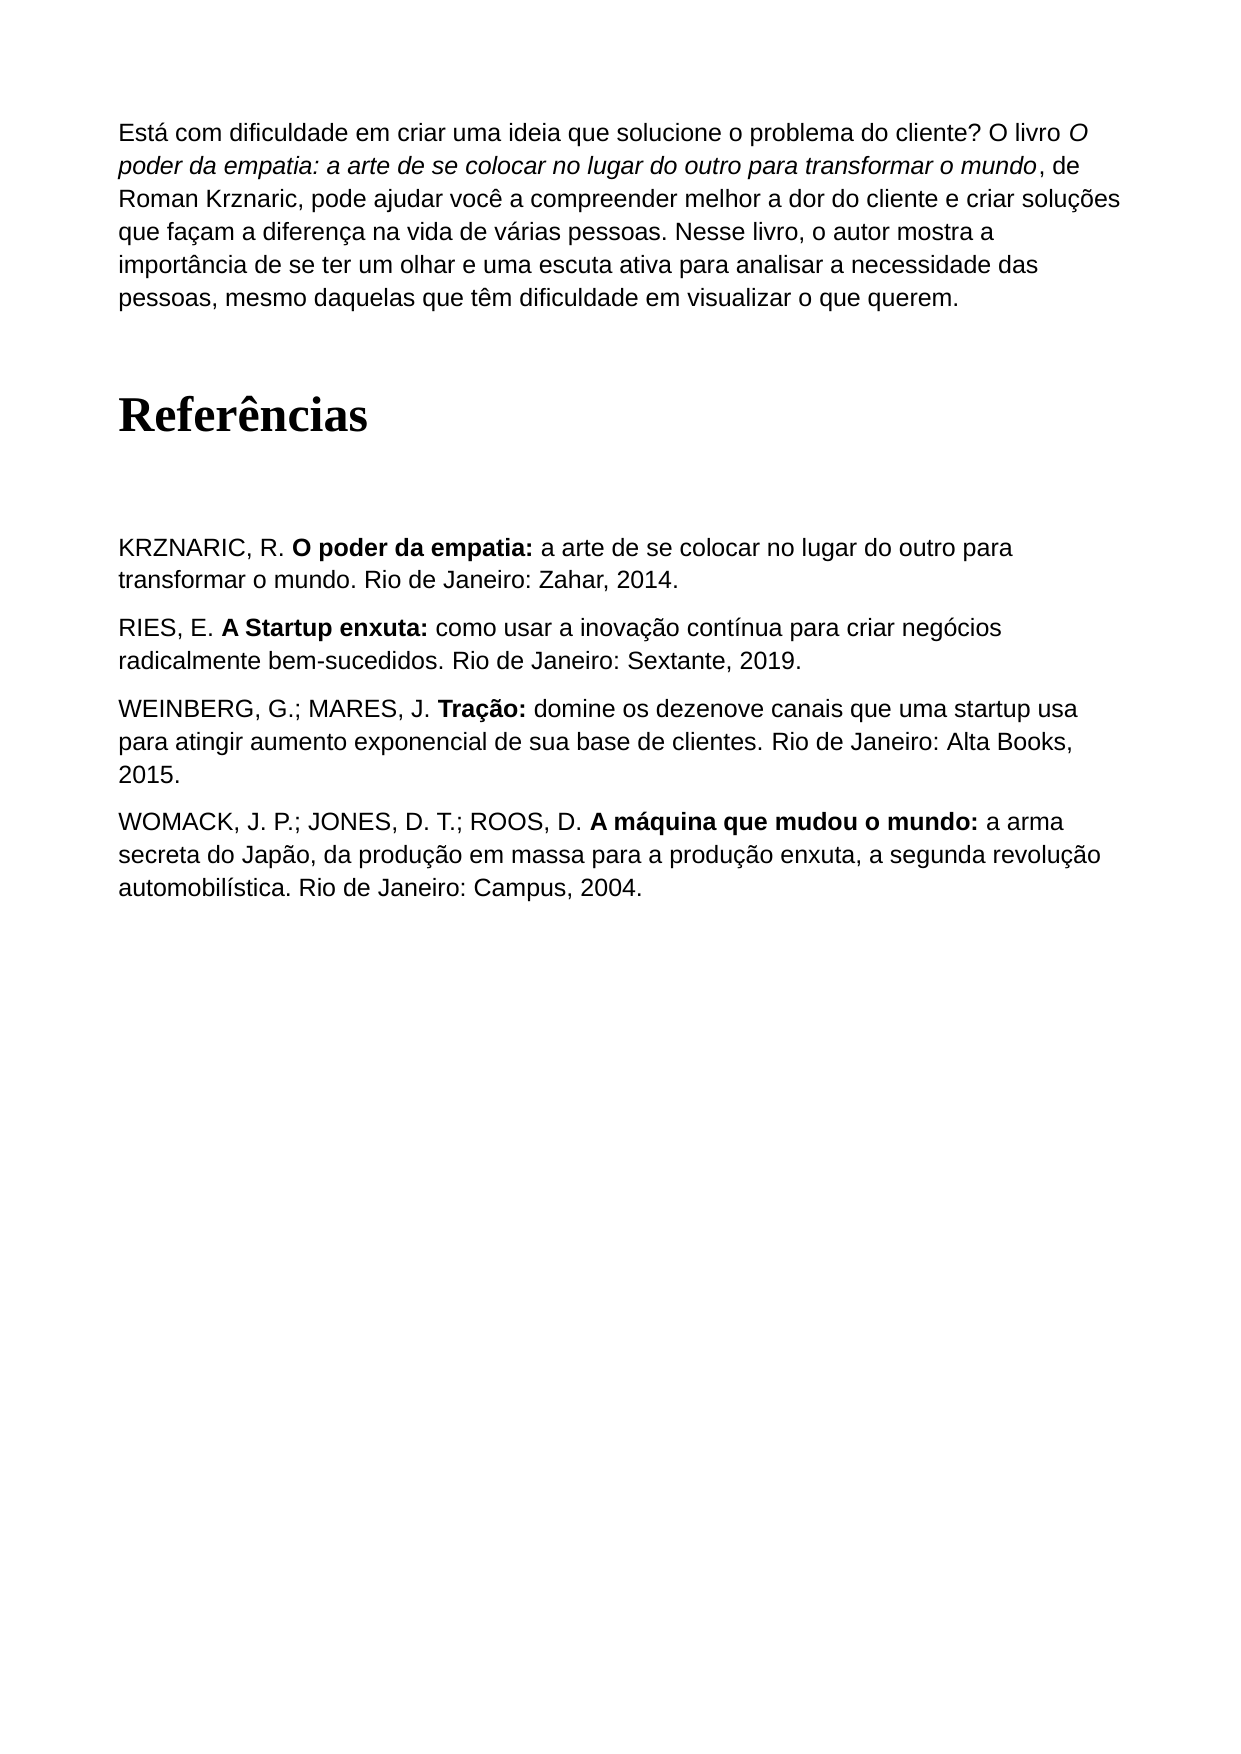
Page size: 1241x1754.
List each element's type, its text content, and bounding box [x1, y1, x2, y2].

text RIES, E. A Startup enxuta: como usar a inovação contínua para criar negócios radicalmente bem-sucedidos. Rio de Janeiro: Sextante, 2019. [118, 613, 1122, 675]
text WEINBERG, G.; MARES, J. Tração: domine os dezenove canais que uma startup usa para atingir aumento exponencial de sua base de clientes. Rio de Janeiro: Alta Books, 2015. [118, 694, 1122, 788]
text Está com dificuldade em criar uma ideia que solucione o problema do cliente? O livro O poder da empatia: a arte de se colocar no lugar do outro para transformar o mundo, de Roman Krznaric, pode ajudar você a compreender melhor a dor do cliente e criar soluções que façam a diferença na vida de várias pessoas. Nesse livro, o autor mostra a importância de se ter um olhar e uma escuta ativa para analisar a necessidade das pessoas, mesmo daquelas que têm dificuldade em visualizar o que querem. [118, 118, 1122, 312]
text WOMACK, J. P.; JONES, D. T.; ROOS, D. A máquina que mudou o mundo: a arma secreta do Japão, da produção em massa para a produção enxuta, a segunda revolução automobilística. Rio de Janeiro: Campus, 2004. [118, 807, 1122, 902]
text KRZNARIC, R. O poder da empatia: a arte de se colocar no lugar do outro para transformar o mundo. Rio de Janeiro: Zahar, 2014. [118, 532, 1122, 594]
subtitle Referências [118, 384, 1122, 442]
